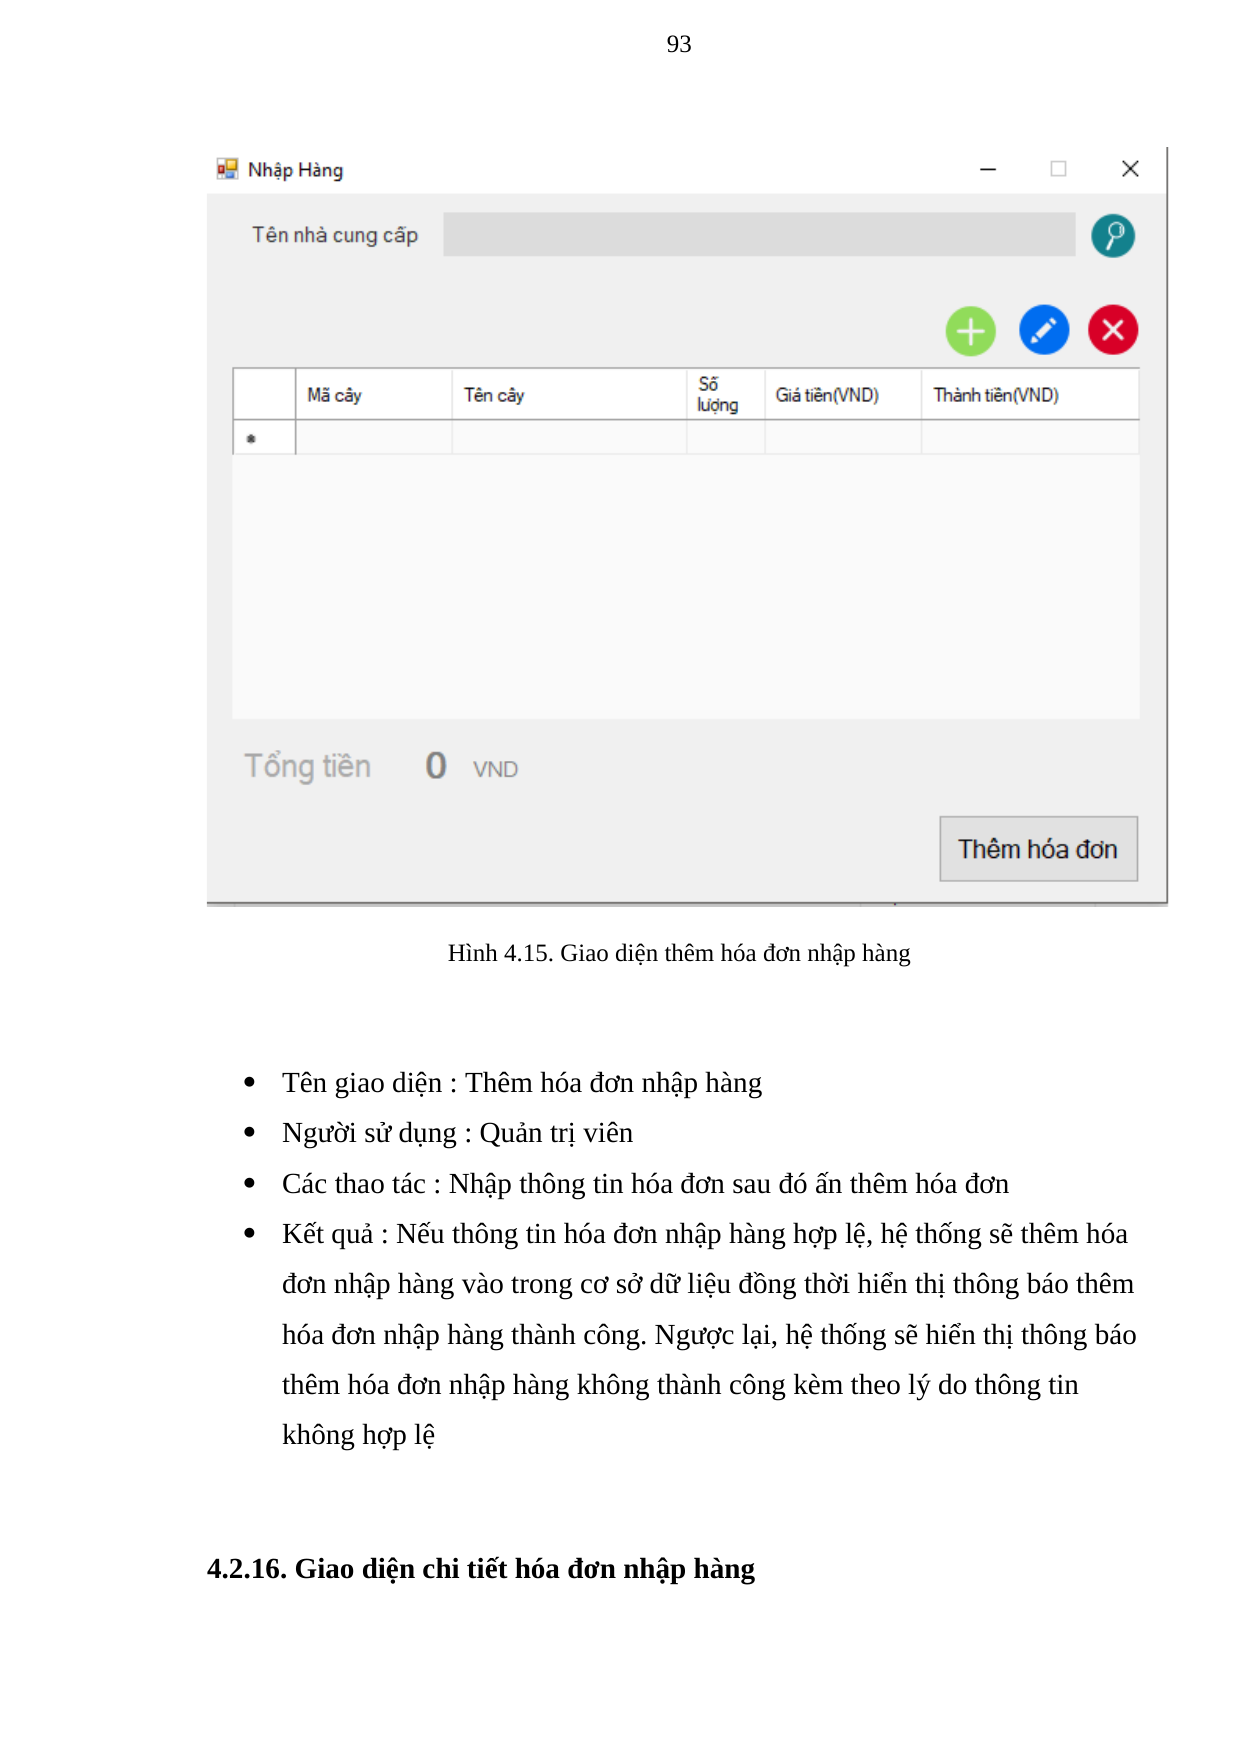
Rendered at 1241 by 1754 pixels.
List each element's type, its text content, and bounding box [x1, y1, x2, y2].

text Hình 4.15. Giao diện thêm hóa đơn nhập hàng [207, 938, 1152, 967]
list Kết quả : Nếu thông tin hóa đơn nhập hàng hợp lệ, hệ thống sẽ thêm hóa đơn nhập hàng vào trong cơ sở dữ liệu đồng thời hiển thị thông báo thêm hóa đơn nhập hàng thành công. Ngược lại, hệ thống sẽ hiển thị thông báo thêm hóa đơn nhập hàng không thành công kèm theo lý do thông tin không hợp lệ [244, 1216, 1152, 1451]
subtitle 4.2.16. Giao diện chi tiết hóa đơn nhập hàng [207, 1551, 1152, 1585]
list Tên giao diện : Thêm hóa đơn nhập hàng [244, 1065, 1152, 1098]
picture [206, 147, 1173, 907]
list Các thao tác : Nhập thông tin hóa đơn sau đó ấn thêm hóa đơn [244, 1166, 1152, 1199]
list Người sử dụng : Quản trị viên [244, 1115, 1152, 1149]
